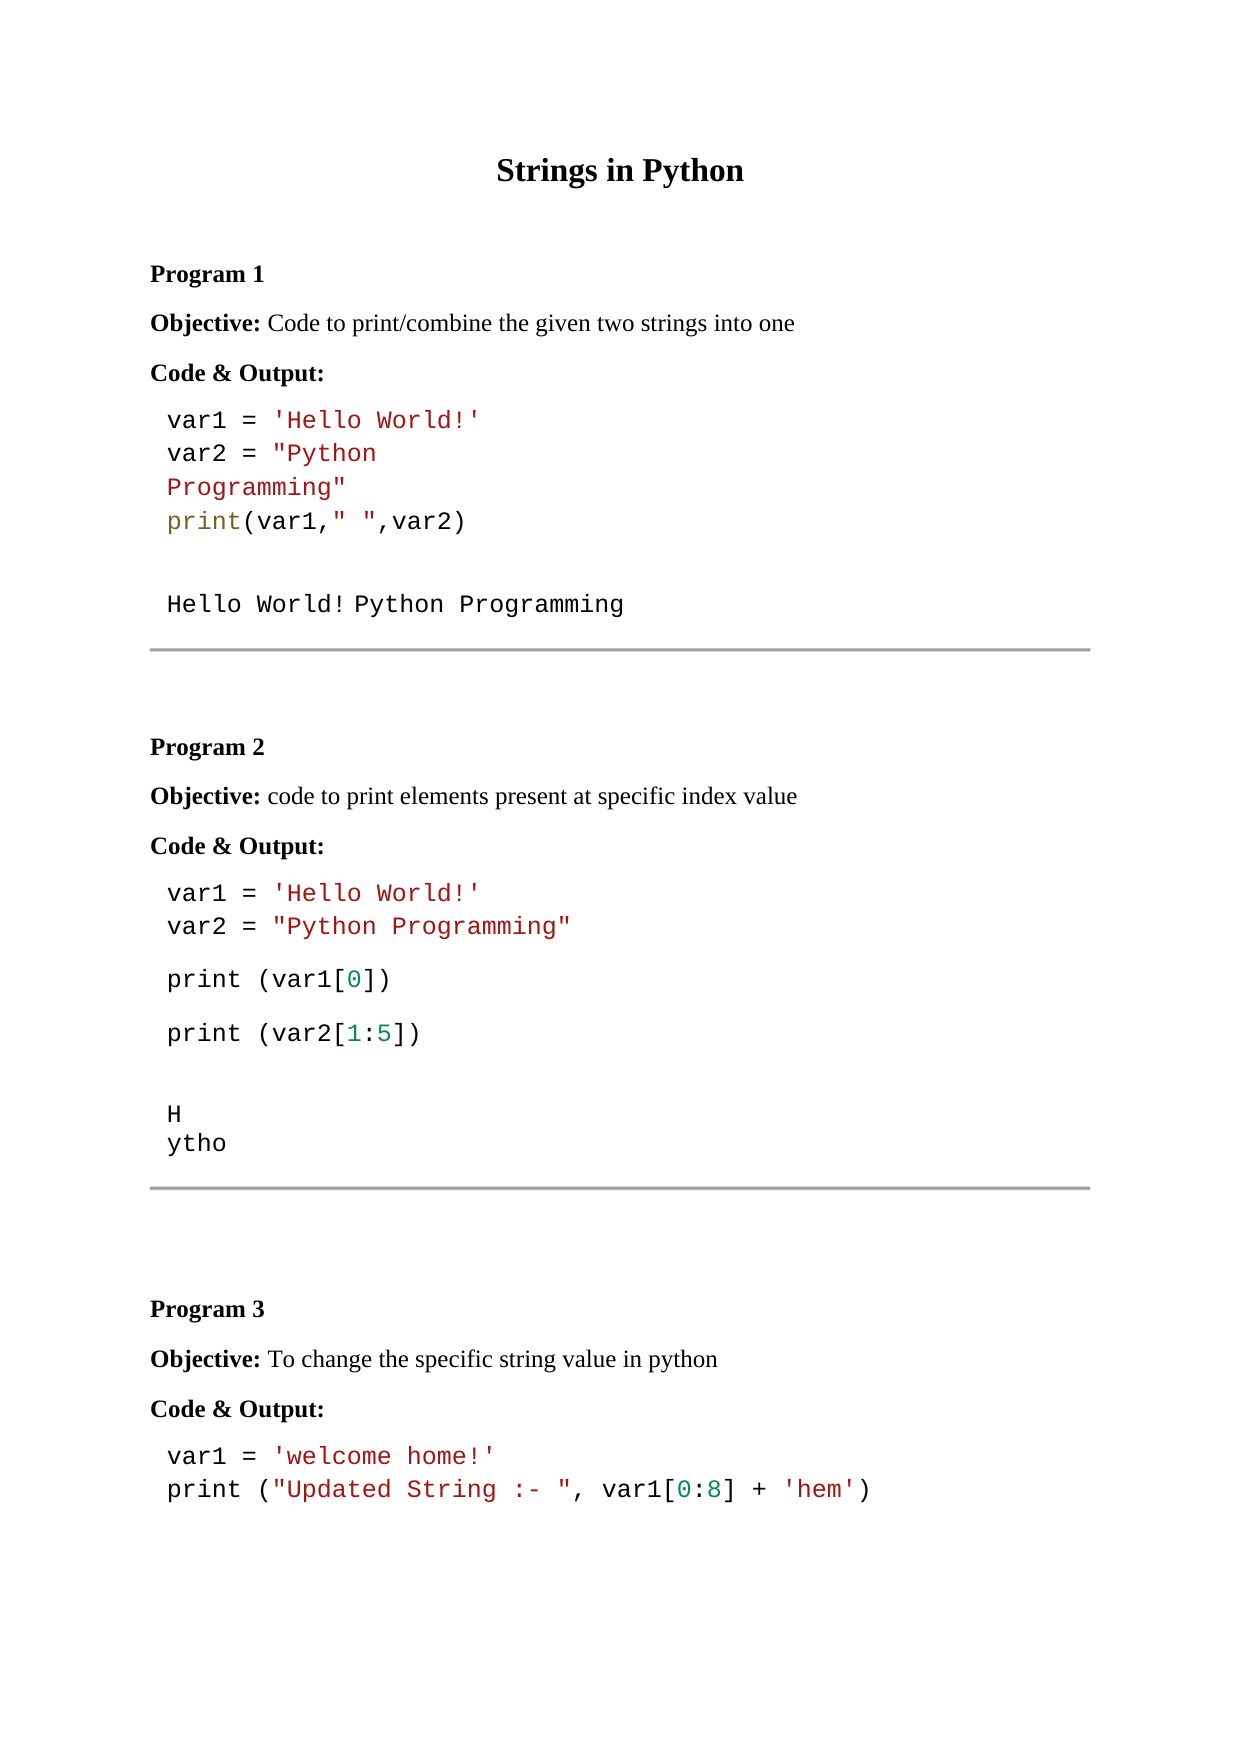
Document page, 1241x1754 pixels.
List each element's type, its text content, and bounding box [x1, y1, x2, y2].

text Code & Output: [150, 831, 1090, 859]
text Objective: To change the specific string value in python [150, 1344, 1090, 1373]
subtitle var1 = 'Hello World!' [167, 880, 1090, 909]
text Code & Output: [150, 1394, 1090, 1422]
text Program 2 [150, 732, 1090, 760]
text H [167, 1102, 1090, 1130]
text var2 = "Python Programming" print(var1," ",var2) [167, 441, 502, 537]
text print ("Updated String :- ", var1[0:8] + 'hem') [167, 1477, 1090, 1505]
subtitle var1 = 'welcome home!' [167, 1443, 1090, 1472]
text Objective: code to print elements present at specific index value [150, 781, 1090, 810]
text Objective: Code to print/combine the given two strings into one [150, 308, 1090, 337]
text Code & Output: [150, 358, 1090, 387]
text print (var2[1:5]) [167, 1020, 1090, 1049]
text ytho [167, 1131, 1090, 1159]
text Strings in Python [150, 150, 1090, 188]
text Program 3 [150, 1294, 1090, 1323]
subtitle var1 = 'Hello World!' [167, 407, 1090, 436]
text var2 = "Python Programming" [167, 914, 1090, 942]
text Program 1 [150, 259, 1090, 287]
text Hello World! Python Programming [167, 592, 1090, 620]
text print (var1[0]) [167, 967, 1090, 995]
